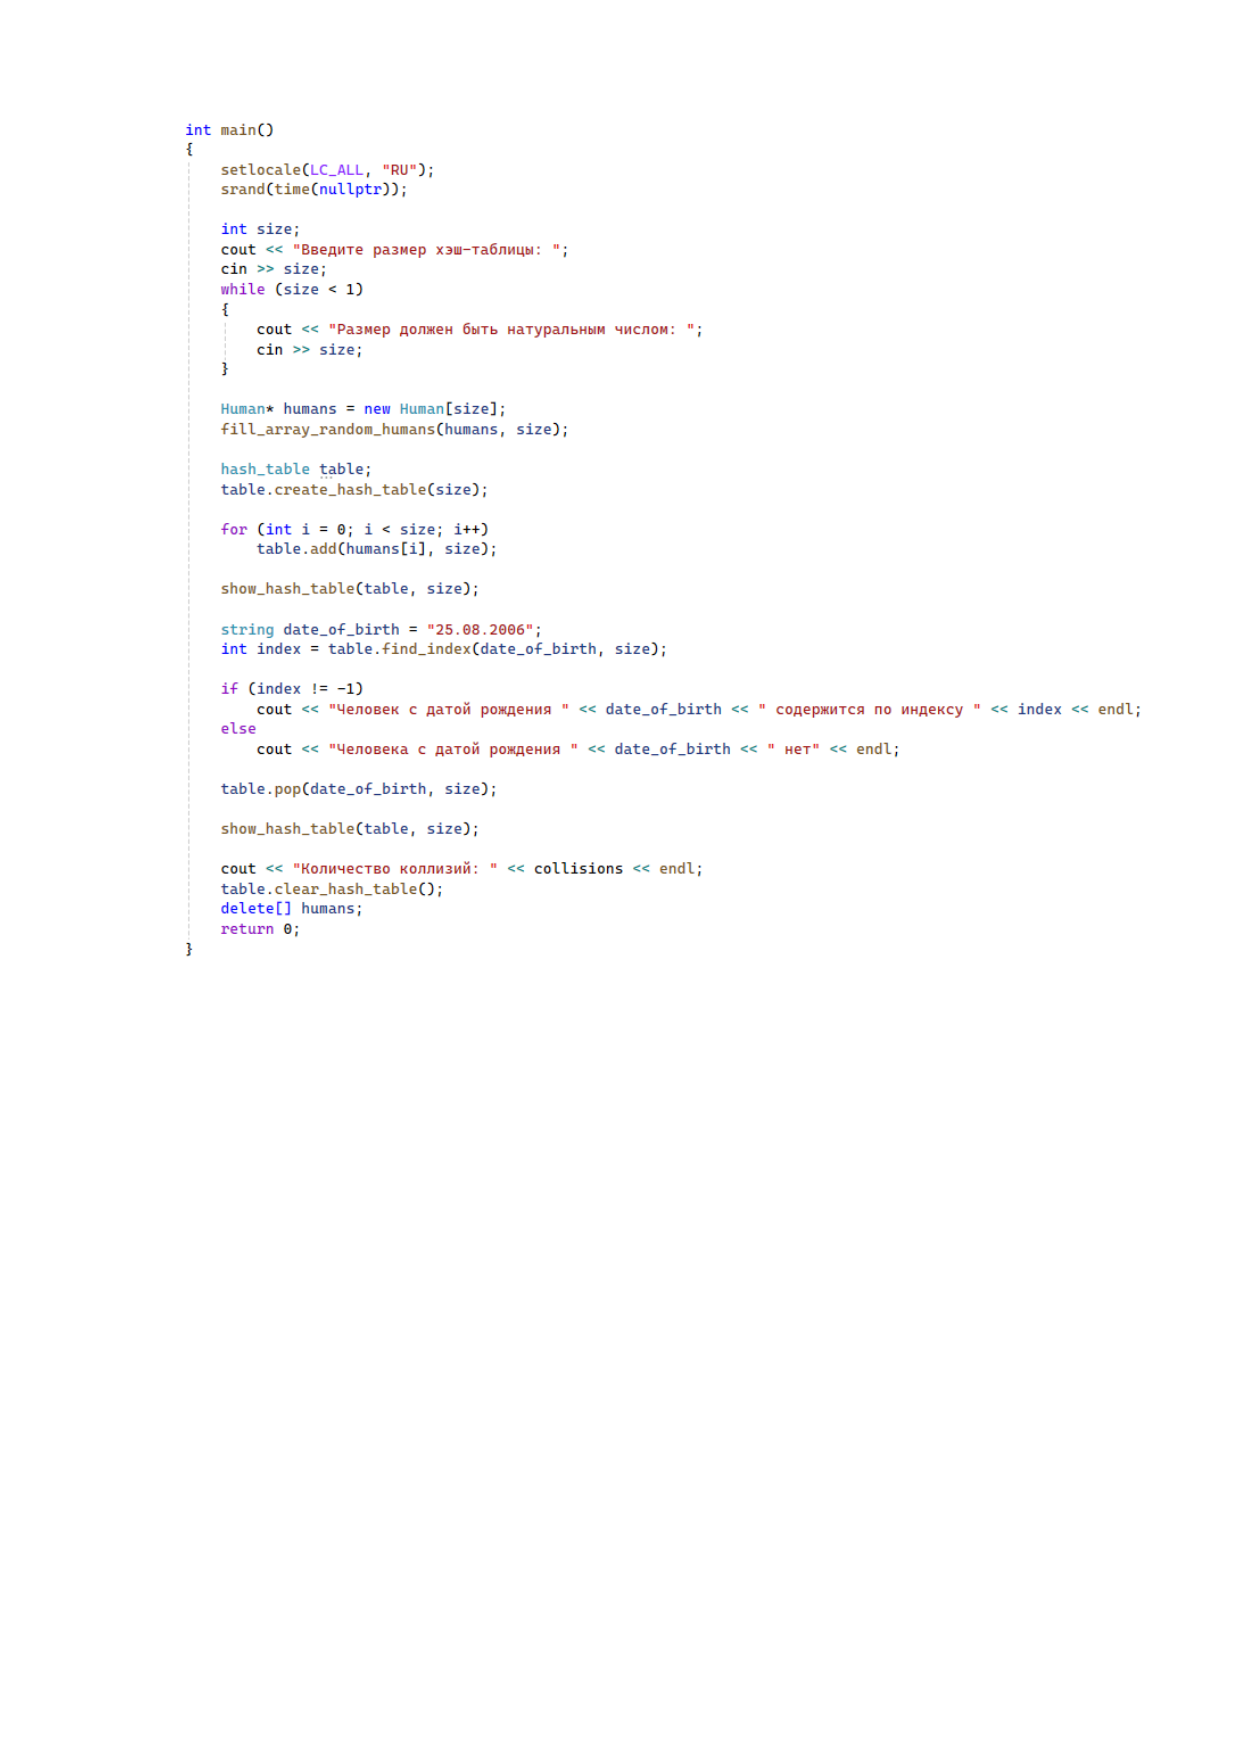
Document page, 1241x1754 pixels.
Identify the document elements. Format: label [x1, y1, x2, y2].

picture [177, 118, 1152, 959]
